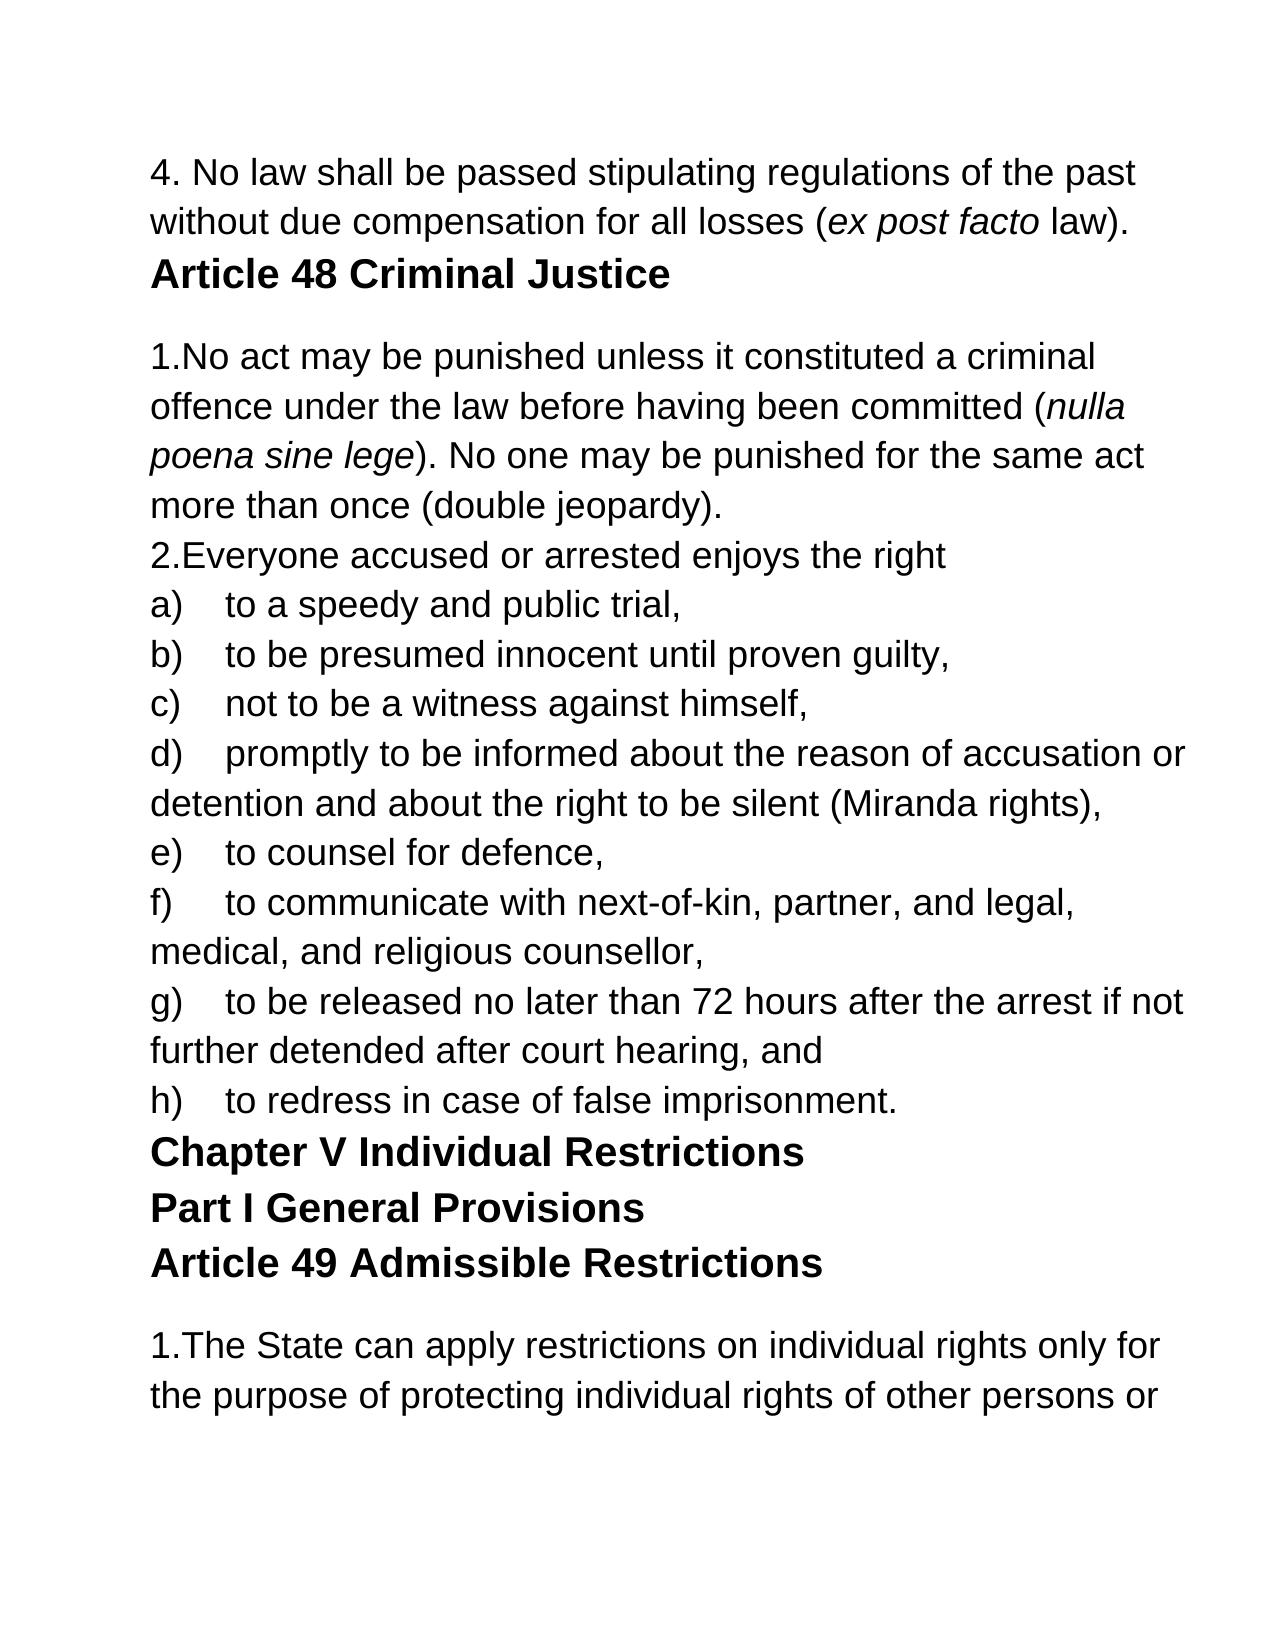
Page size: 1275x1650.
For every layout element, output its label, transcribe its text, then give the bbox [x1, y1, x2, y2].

text Article 49 Admissible Restrictions [150, 1238, 1200, 1286]
text a) to a speedy and public trial, [150, 582, 1200, 626]
text Part I General Provisions [150, 1183, 1200, 1231]
text b) to be presumed innocent until proven guilty, [150, 632, 1200, 675]
text Article 48 Criminal Justice [150, 249, 1200, 297]
text c) not to be a witness against himself, [150, 682, 1200, 725]
text f) to communicate with next-of-kin, partner, and legal, medical, and religious counsellor, [150, 880, 1200, 973]
text d) promptly to be informed about the reason of accusation or detention and about the right to be silent (Miranda rights), [150, 731, 1200, 824]
text Chapter V Individual Restrictions [150, 1128, 1200, 1176]
text h) to redress in case of false imprisonment. [150, 1078, 1200, 1121]
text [150, 1323, 1200, 1416]
text 2.Everyone accused or arrested enjoys the right [150, 533, 1200, 576]
text 1.No act may be punished unless it constituted a criminal offence under the law before having been committed (nulla poena sine lege). No one may be punished for the same act more than once (double jeopardy). [150, 334, 1200, 526]
text e) to counsel for defence, [150, 830, 1200, 873]
text 4. No law shall be passed stipulating regulations of the past without due compensation for all losses (ex post facto law). [150, 150, 1200, 243]
text g) to be released no later than 72 hours after the arrest if not further detended after court hearing, and [150, 979, 1200, 1072]
